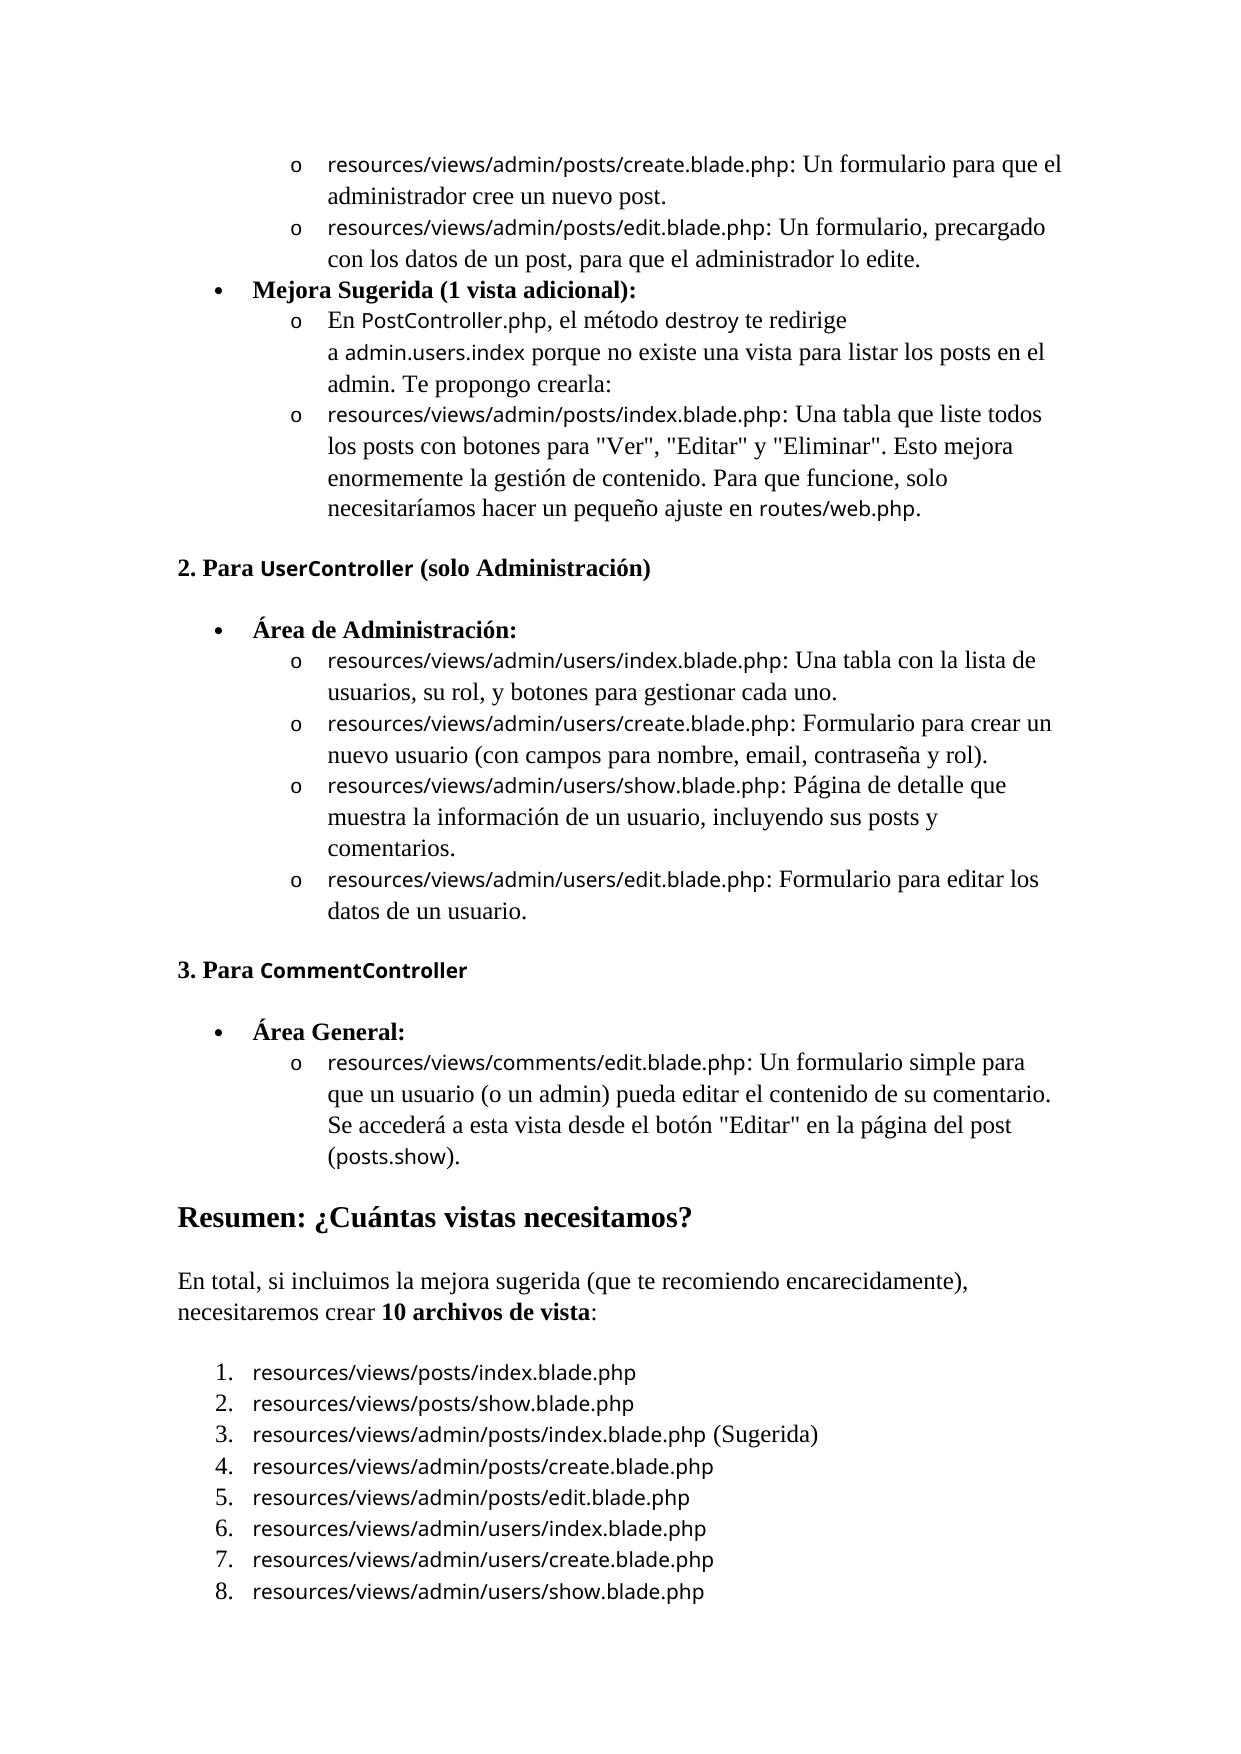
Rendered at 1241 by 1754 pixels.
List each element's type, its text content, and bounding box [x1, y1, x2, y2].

list Área General: [215, 1014, 1063, 1046]
list Área de Administración: [215, 612, 1063, 643]
list resources/views/posts/index.blade.php [215, 1355, 1063, 1386]
list resources/views/admin/users/index.blade.php [215, 1511, 1063, 1543]
list En PostController.php, el método destroy te redirige a admin.users.index porque no existe una vista para listar los posts en el admin. Te propongo crearla: [290, 304, 1063, 398]
list resources/views/admin/users/show.blade.php: Página de detalle que muestra la información de un usuario, incluyendo sus posts y comentarios. [290, 768, 1063, 862]
list resources/views/admin/posts/index.blade.php (Sugerida) [215, 1418, 1063, 1449]
text 2. Para UserController (solo Administración) [177, 552, 1063, 583]
list resources/views/admin/posts/create.blade.php [215, 1449, 1063, 1480]
list resources/views/admin/users/create.blade.php: Formulario para crear un nuevo usuario (con campos para nombre, email, contraseña y rol). [290, 706, 1063, 768]
text En total, si incluimos la mejora sugerida (que te recomiendo encarecidamente), necesitaremos crear 10 archivos de vista: [177, 1263, 1063, 1326]
list resources/views/admin/users/show.blade.php [215, 1574, 1063, 1605]
list resources/views/admin/users/edit.blade.php: Formulario para editar los datos de un usuario. [290, 862, 1063, 925]
list resources/views/admin/users/index.blade.php: Una tabla con la lista de usuarios, su rol, y botones para gestionar cada uno. [290, 643, 1063, 706]
text 3. Para CommentController [177, 954, 1063, 985]
list Mejora Sugerida (1 vista adicional): [215, 273, 1063, 304]
list resources/views/admin/posts/edit.blade.php: Un formulario, precargado con los datos de un post, para que el administrador lo edite. [290, 210, 1063, 273]
list resources/views/comments/edit.blade.php: Un formulario simple para que un usuario (o un admin) pueda editar el contenido de su comentario. Se accederá a esta vista desde el botón "Editar" en la página del post (posts.show). [290, 1046, 1063, 1171]
list resources/views/admin/posts/create.blade.php: Un formulario para que el administrador cree un nuevo post. [290, 148, 1063, 210]
list resources/views/admin/users/create.blade.php [215, 1543, 1063, 1574]
text Resumen: ¿Cuántas vistas necesitamos? [177, 1200, 1063, 1234]
list resources/views/admin/posts/index.blade.php: Una tabla que liste todos los posts con botones para "Ver", "Editar" y "Eliminar". Esto mejora enormemente la gestión de contenido. Para que funcione, solo necesitaríamos hacer un pequeño ajuste en routes/web.php. [290, 398, 1063, 523]
list resources/views/admin/posts/edit.blade.php [215, 1480, 1063, 1511]
list resources/views/posts/show.blade.php [215, 1386, 1063, 1418]
